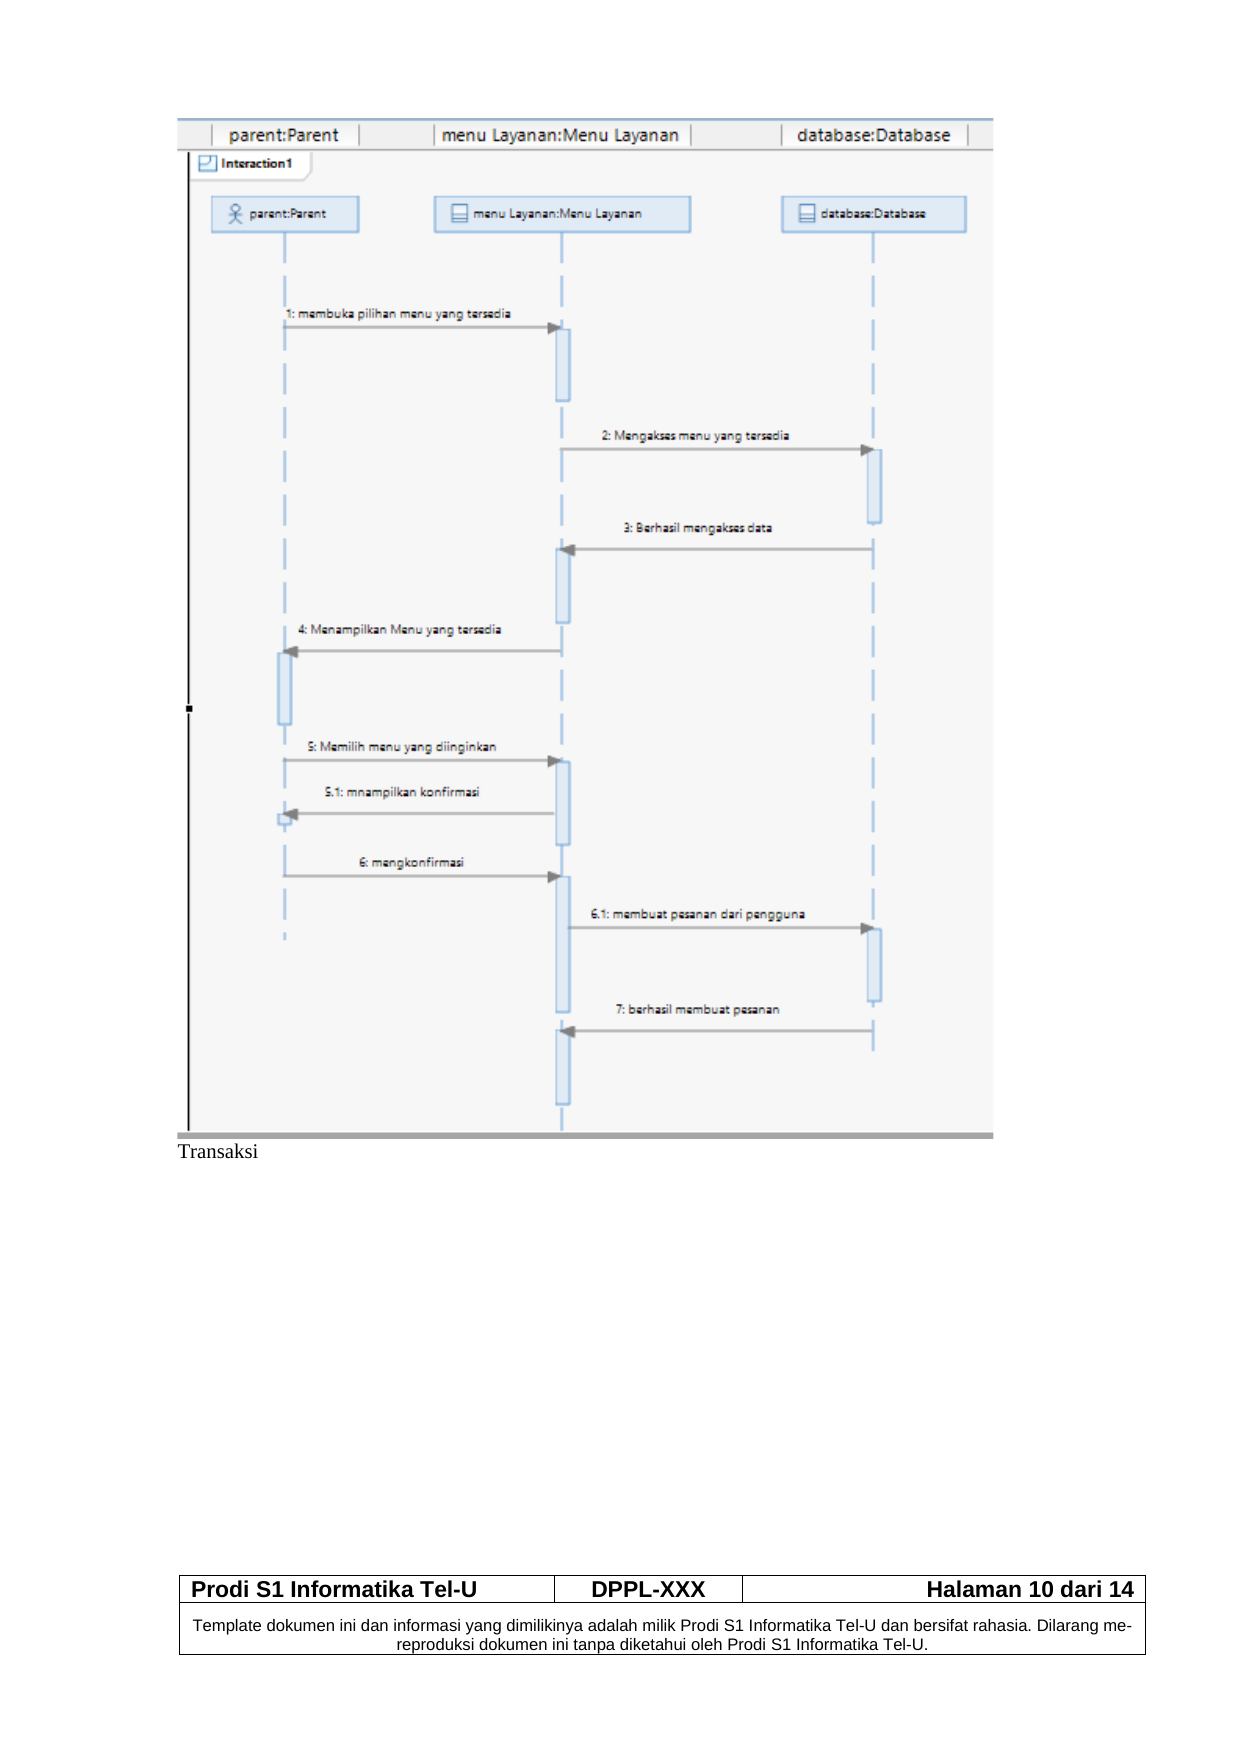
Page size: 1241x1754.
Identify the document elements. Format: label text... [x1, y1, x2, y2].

text Transaksi [177, 1139, 1122, 1163]
picture [177, 118, 994, 1139]
